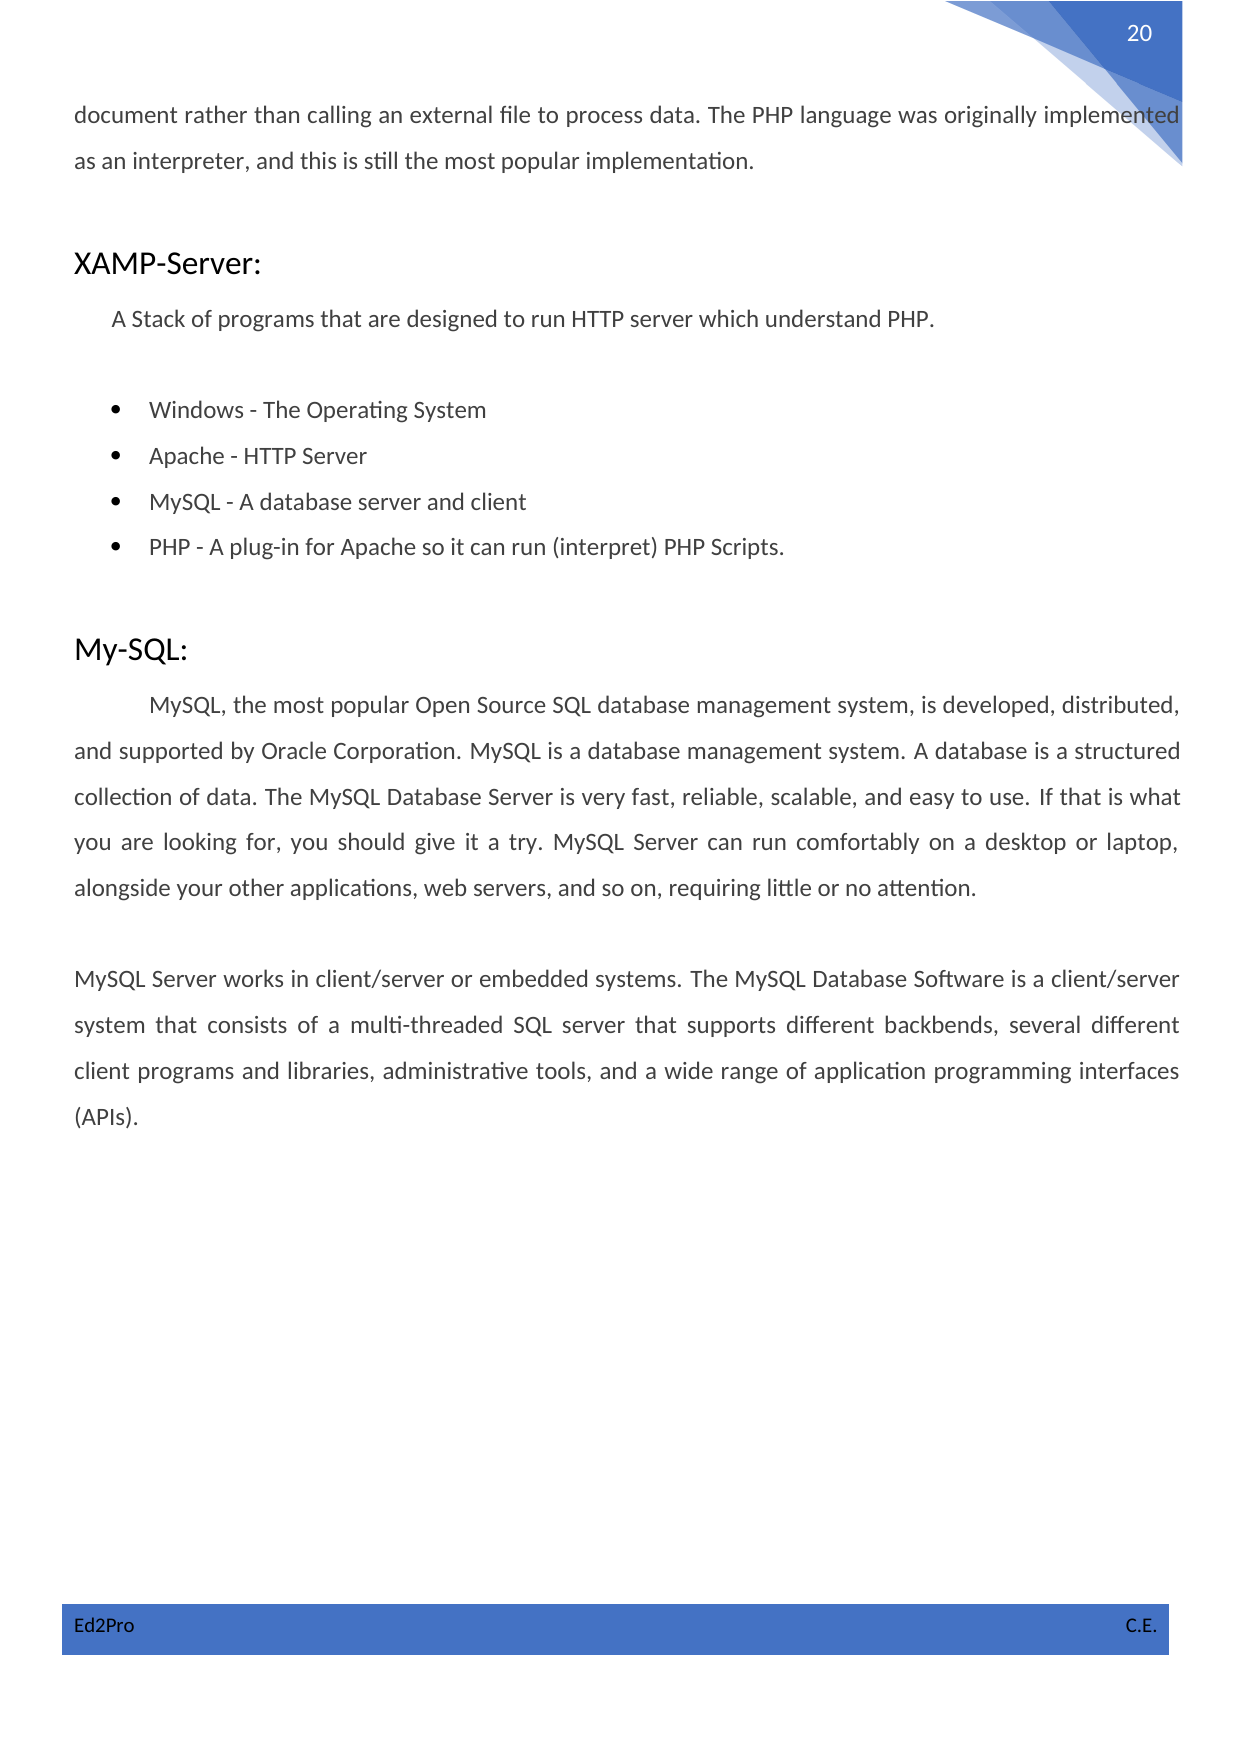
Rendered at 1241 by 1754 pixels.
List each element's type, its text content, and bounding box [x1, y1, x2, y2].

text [74, 99, 1181, 176]
text My-SQL: [74, 628, 1181, 669]
text XAMP-Server: [74, 242, 1181, 282]
list Apache - HTTP Server [111, 440, 1181, 471]
list Windows - The Operating System [111, 394, 1181, 425]
text MySQL, the most popular Open Source SQL database management system, is developed, distributed, and supported by Oracle Corporation. MySQL is a database management system. A database is a structured collection of data. The MySQL Database Server is very fast, reliable, scalable, and easy to use. If that is what you are looking for, you should give it a try. MySQL Server can run comfortably on a desktop or laptop, alongside your other applications, web servers, and so on, requiring little or no attention. [74, 689, 1181, 903]
text A Stack of programs that are designed to run HTTP server which understand PHP. [74, 303, 1181, 333]
text MySQL Server works in client/server or embedded systems. The MySQL Database Software is a client/server system that consists of a multi-threaded SQL server that supports different backbends, several different client programs and libraries, administrative tools, and a wide range of application programming interfaces (APIs). [74, 964, 1181, 1131]
list PHP - A plug-in for Apache so it can run (interpret) PHP Scripts. [111, 531, 1181, 562]
picture [943, 1, 1183, 167]
list MySQL - A database server and client [111, 486, 1181, 516]
